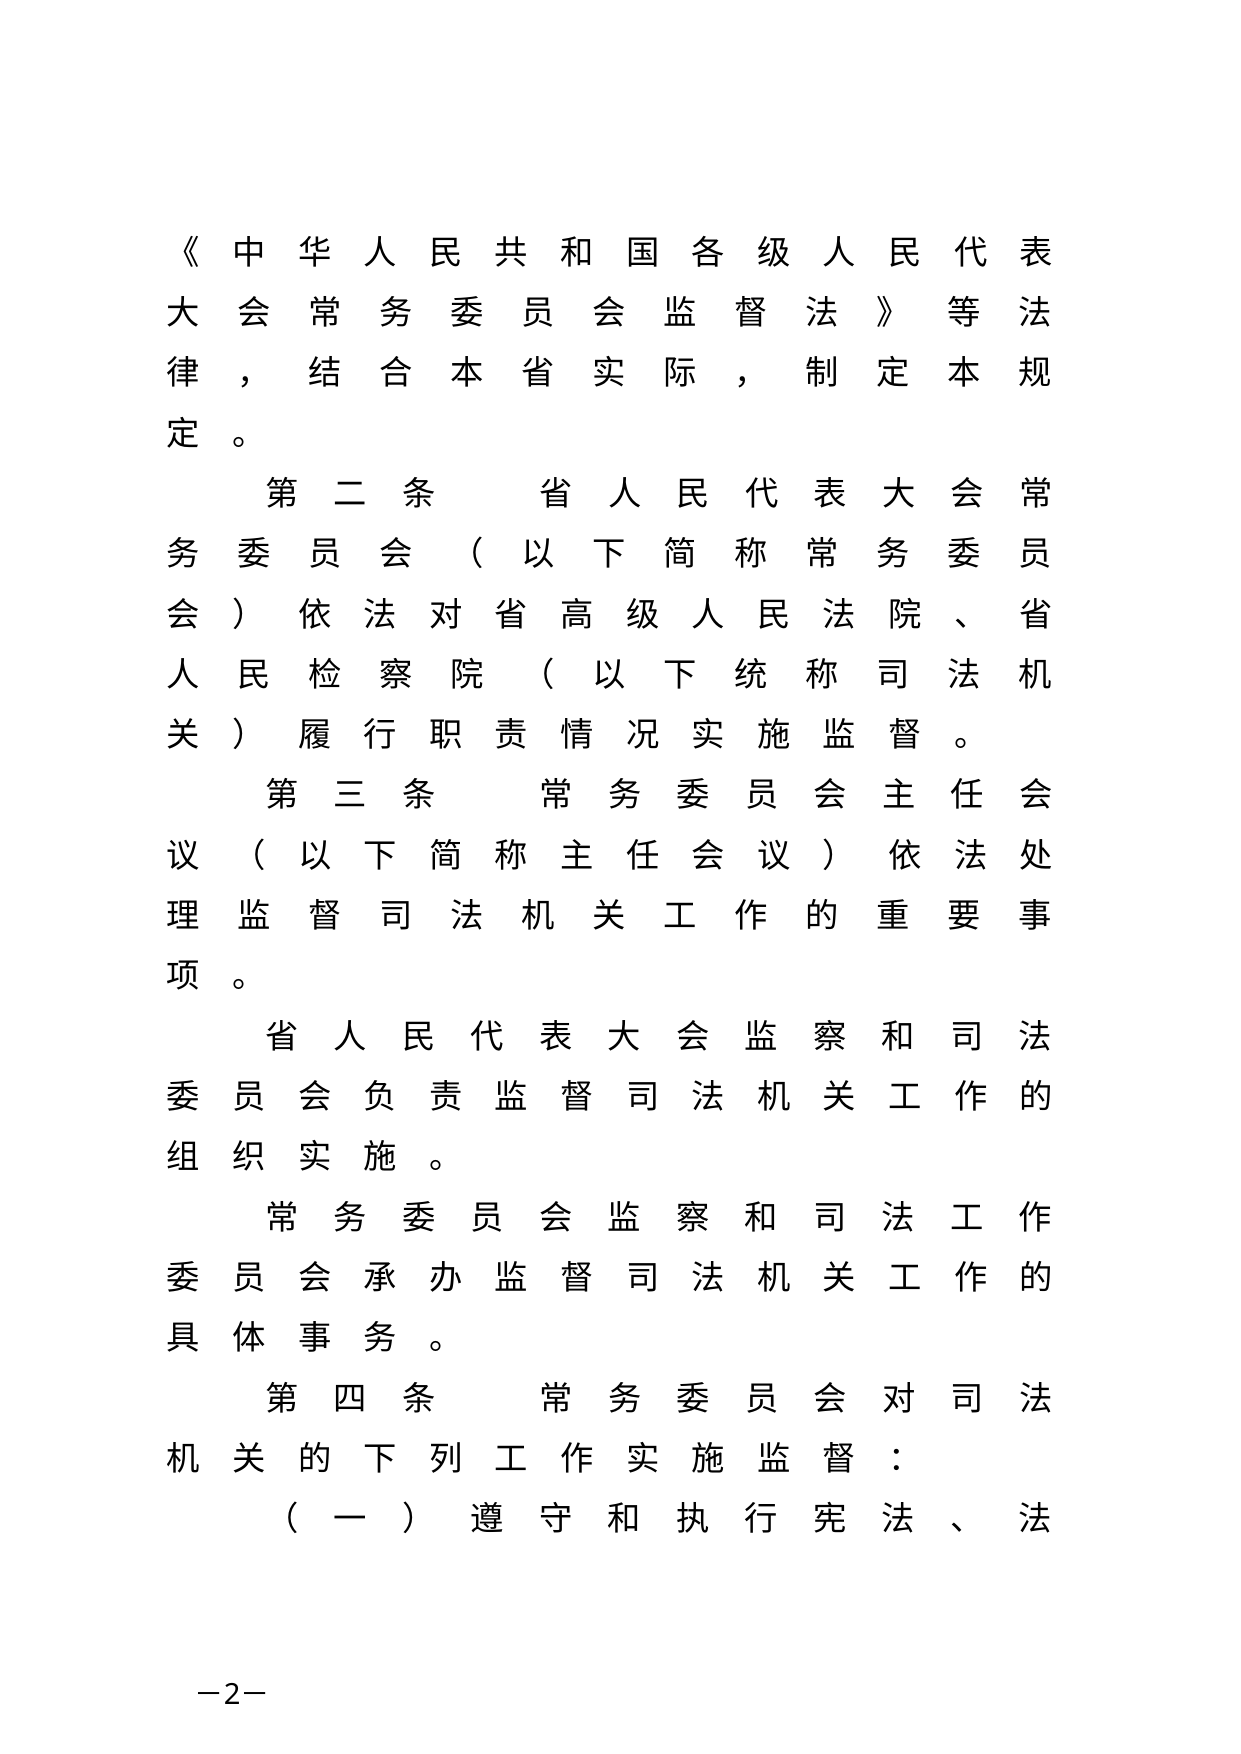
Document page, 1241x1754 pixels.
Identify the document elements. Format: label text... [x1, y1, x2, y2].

text 第四条 常务委员会对司法机关的下列工作实施监督： [167, 1365, 1085, 1486]
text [167, 219, 1085, 461]
text 常务委员会监察和司法工作委员会承办监督司法机关工作的具体事务。 [167, 1184, 1085, 1365]
text 省人民代表大会监察和司法委员会负责监督司法机关工作的组织实施。 [167, 1003, 1085, 1184]
text 第三条 常务委员会主任会议（以下简称主任会议）依法处理监督司法机关工作的重要事项。 [167, 762, 1085, 1003]
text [167, 1486, 1085, 1546]
text 第二条 省人民代表大会常务委员会（以下简称常务委员会）依法对省高级人民法院、省人民检察院（以下统称司法机关）履行职责情况实施监督。 [167, 461, 1085, 762]
